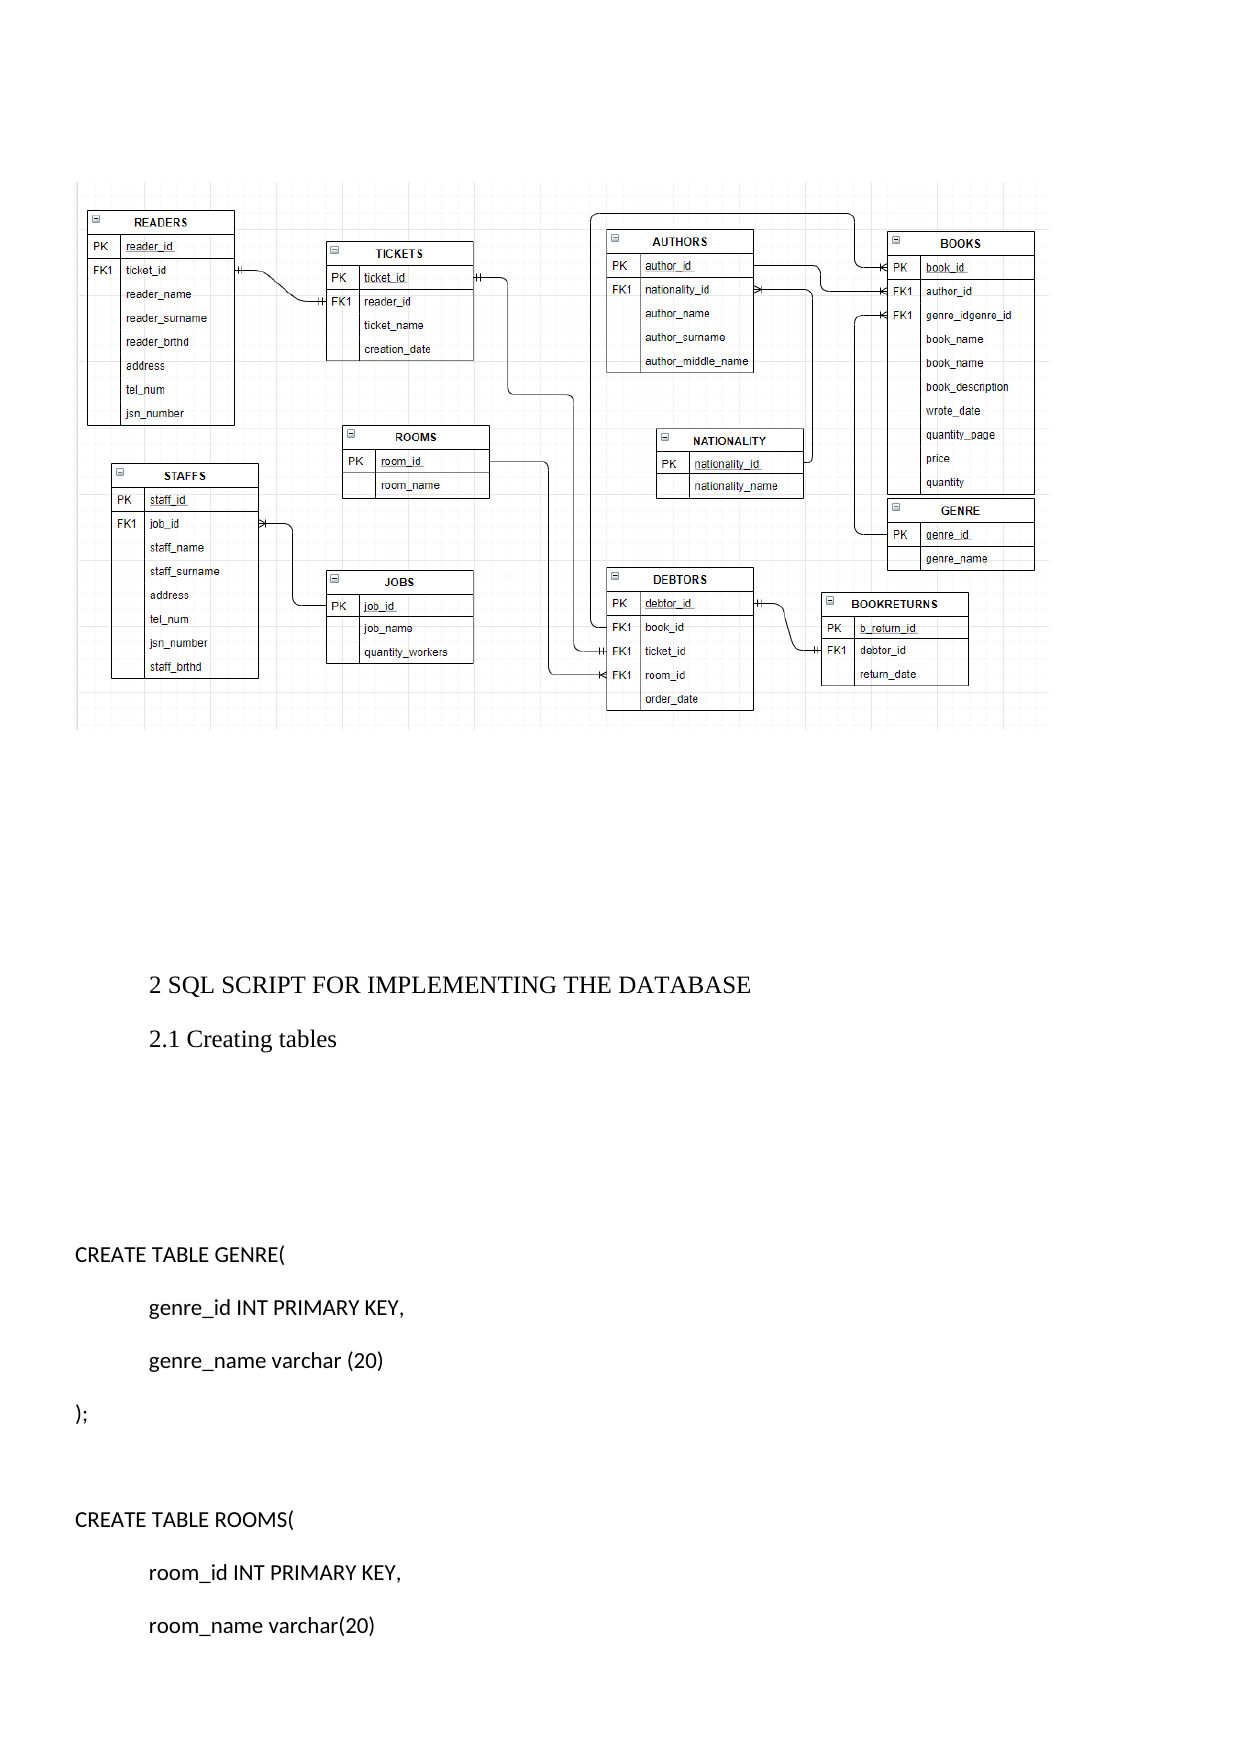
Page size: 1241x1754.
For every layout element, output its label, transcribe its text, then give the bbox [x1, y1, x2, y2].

text room_id INT PRIMARY KEY, [75, 1558, 1165, 1586]
text genre_name varchar (20) [75, 1346, 1165, 1374]
text room_name varchar(20) [75, 1611, 1165, 1639]
text ); [75, 1399, 1165, 1427]
text CREATE TABLE ROOMS( [75, 1505, 1165, 1533]
text genre_id INT PRIMARY KEY, [75, 1293, 1165, 1321]
text CREATE TABLE GENRE( [75, 1240, 1165, 1268]
text 2 SQL SCRIPT FOR IMPLEMENTING THE DATABASE [75, 970, 1165, 999]
picture [75, 182, 1050, 730]
text 2.1 Creating tables [75, 1024, 1165, 1053]
